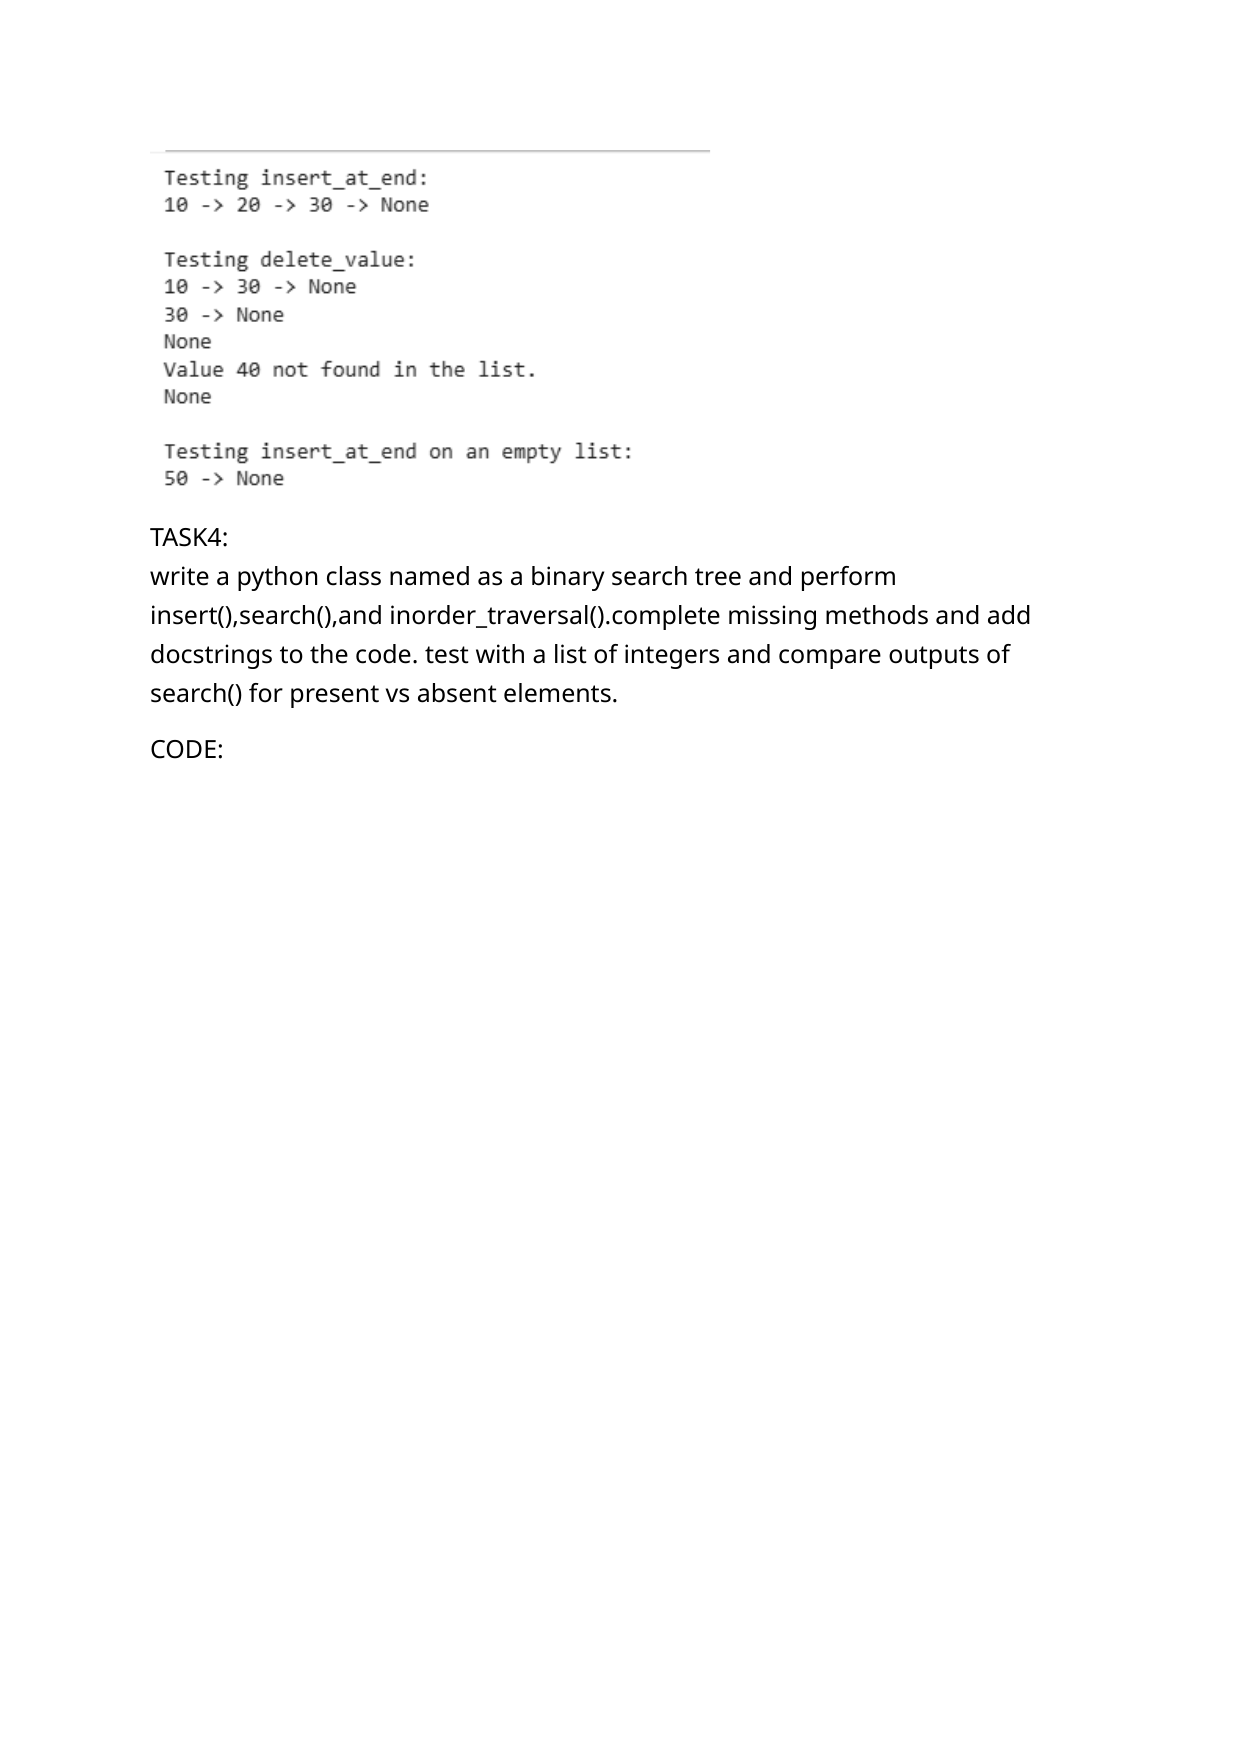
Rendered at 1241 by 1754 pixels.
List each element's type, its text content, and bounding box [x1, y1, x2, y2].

text CODE: [150, 732, 1090, 766]
text TASK4: write a python class named as a binary search tree and perform insert(),search(),and inorder_traversal().complete missing methods and add docstrings to the code. test with a list of integers and compare outputs of search() for present vs absent elements. [150, 519, 1090, 710]
picture [150, 150, 711, 498]
